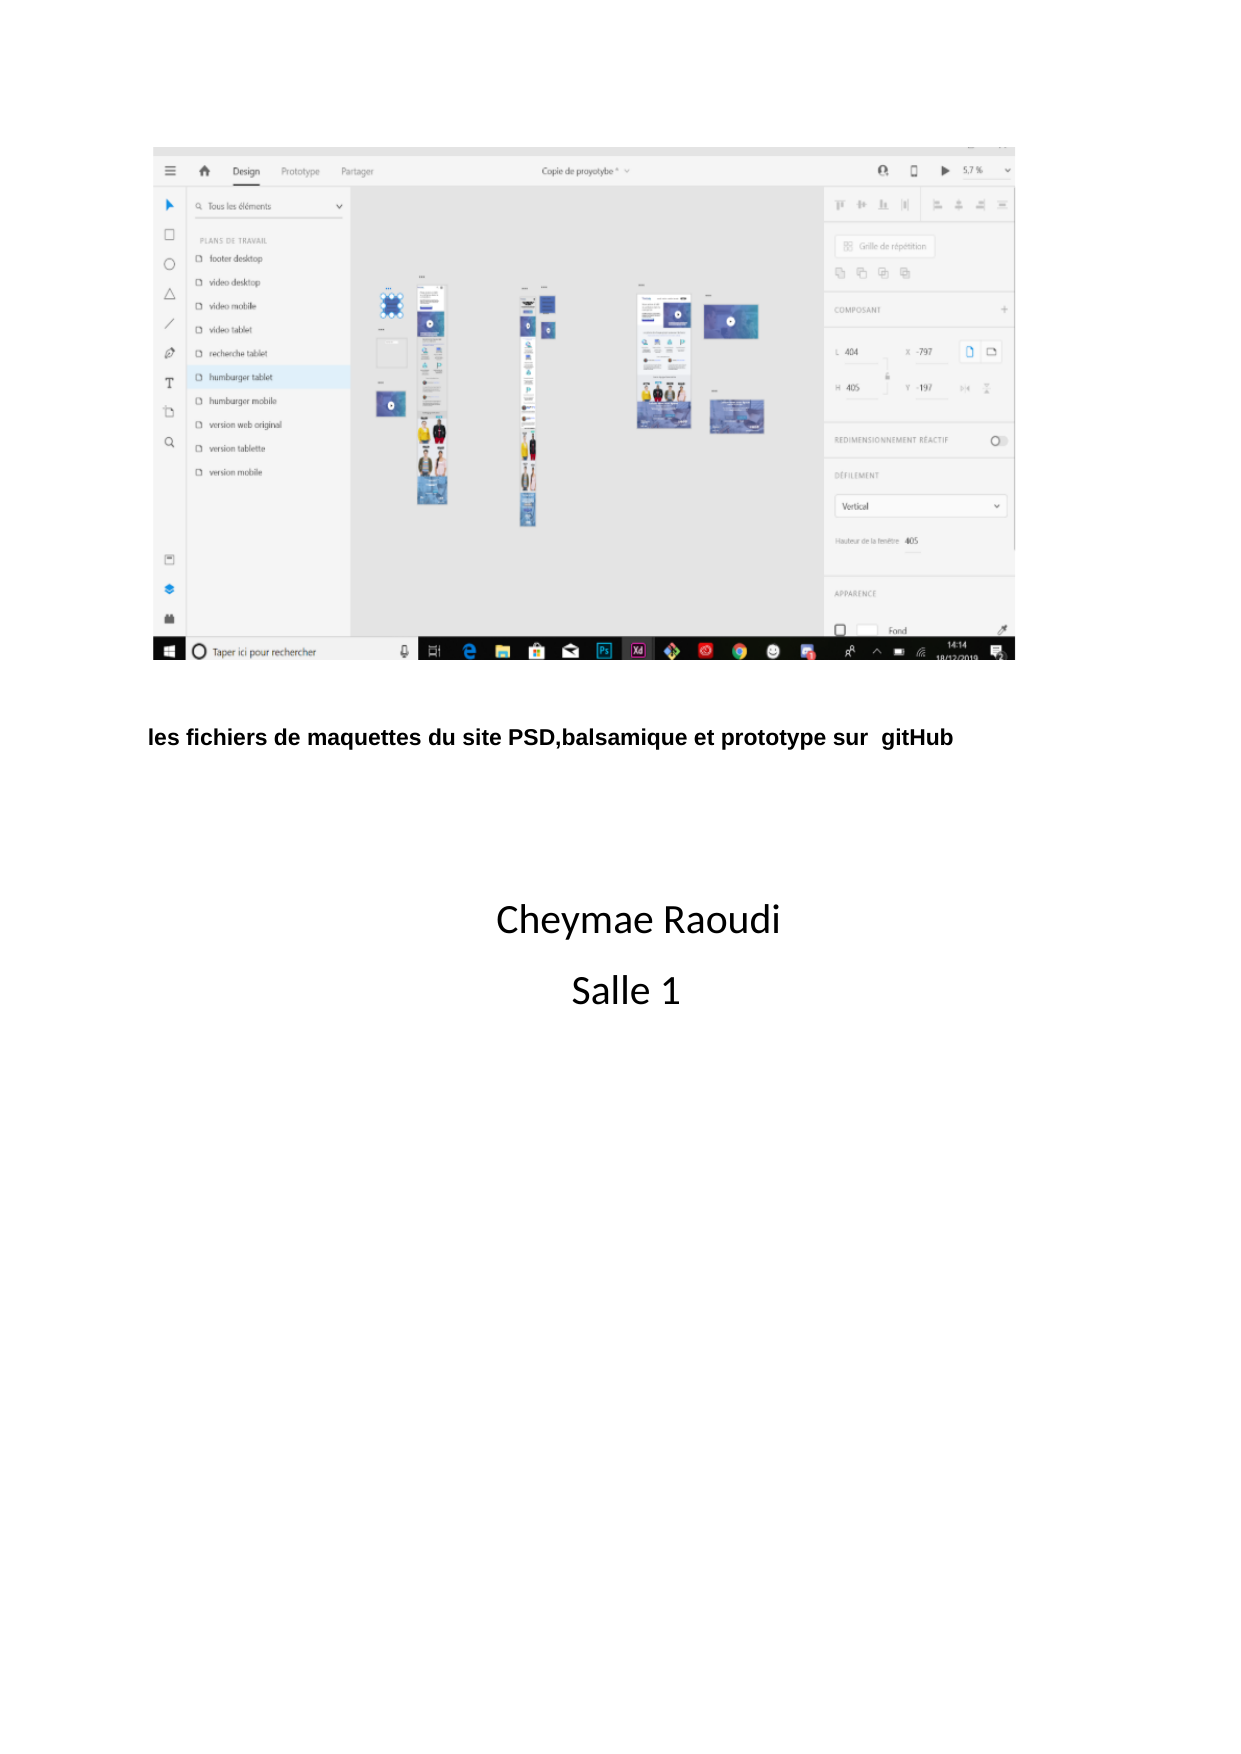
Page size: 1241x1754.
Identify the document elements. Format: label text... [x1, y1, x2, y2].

text les fichiers de maquettes du site PSD,balsamique et prototype sur gitHub [148, 724, 1093, 751]
text Salle 1 [148, 964, 1093, 1014]
text Cheymae Raoudi [148, 839, 1093, 944]
picture [147, 147, 1016, 660]
